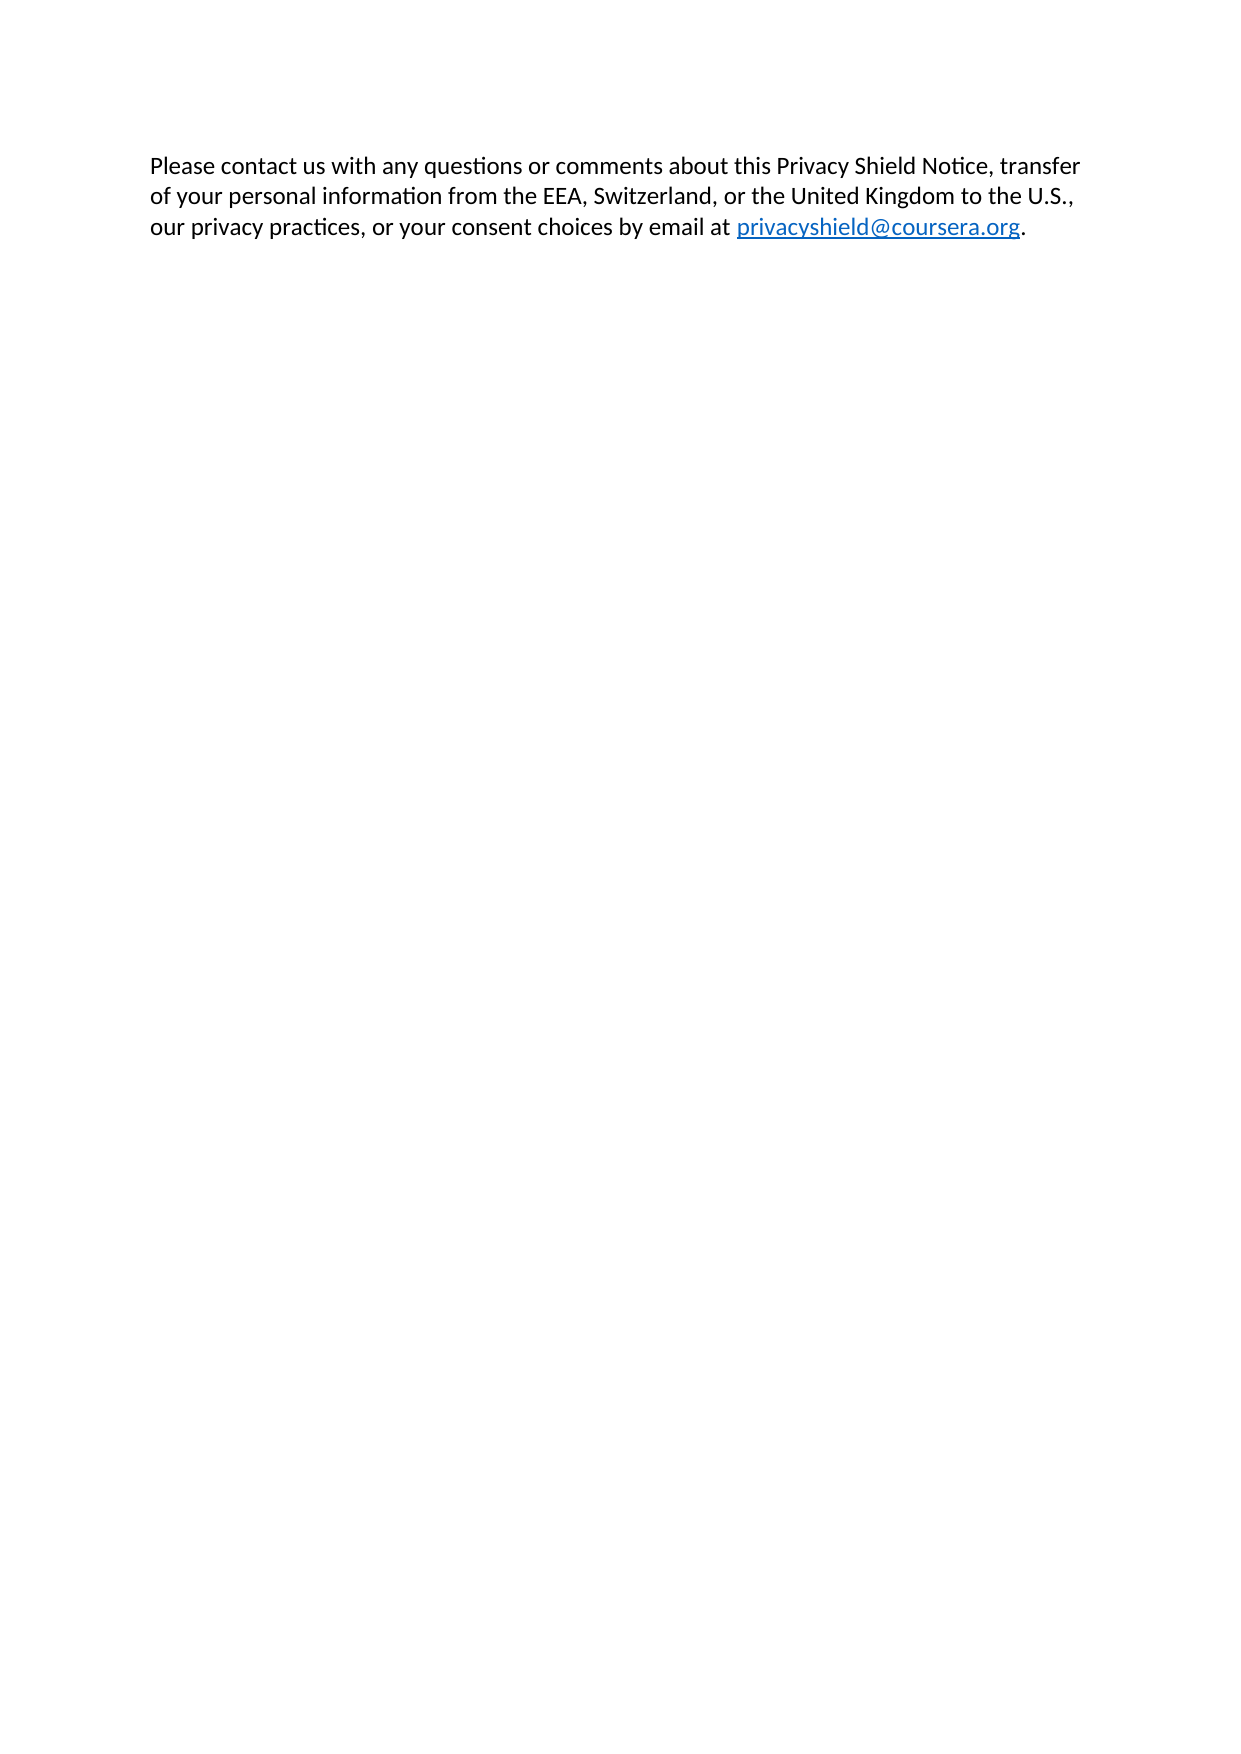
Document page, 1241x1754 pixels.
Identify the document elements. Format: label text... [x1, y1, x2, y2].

text Please contact us with any questions or comments about this Privacy Shield Notice, transfer of your personal information from the EEA, Switzerland, or the United Kingdom to the U.S., our privacy practices, or your consent choices by email at privacyshield@coursera.org. [150, 150, 1090, 242]
